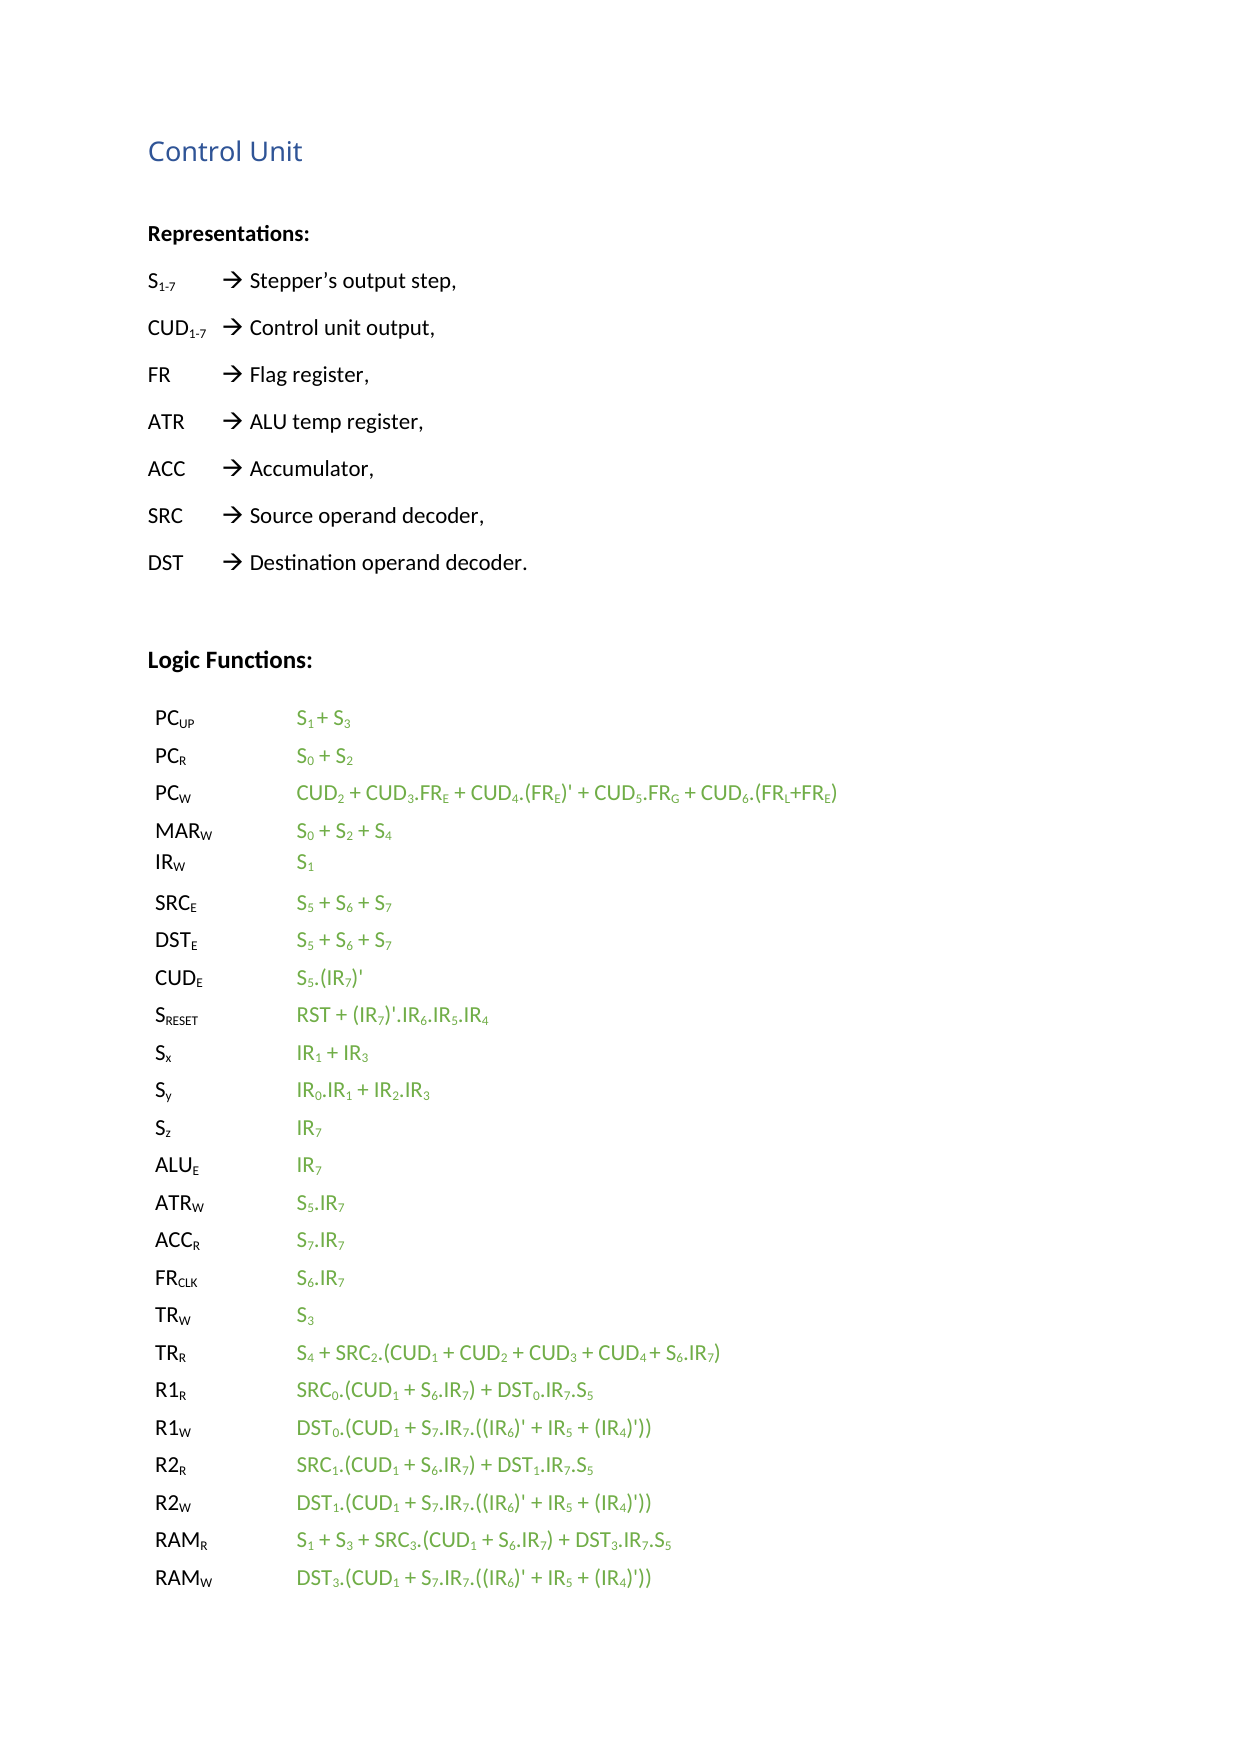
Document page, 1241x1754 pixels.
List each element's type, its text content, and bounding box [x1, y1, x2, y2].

table_cell FRCLK [148, 1253, 289, 1291]
table_cell S7.IR7 [289, 1216, 875, 1253]
table_cell S5 + S6 + S7 [289, 916, 875, 953]
text ACC Accumulator, [148, 454, 1093, 482]
table_cell R2R [148, 1441, 289, 1478]
table_cell S4 + SRC2.(CUD1 + CUD2 + CUD3 + CUD4 + S6.IR7) [289, 1328, 875, 1366]
table_cell S1 + S3 + SRC3.(CUD1 + S6.IR7) + DST3.IR7.S5 [289, 1516, 875, 1553]
text DST Destination operand decoder. [148, 548, 1093, 576]
table_cell IRW [148, 844, 289, 878]
table_cell DST0.(CUD1 + S7.IR7.((IR6)' + IR5 + (IR4)')) [289, 1403, 875, 1441]
table_cell SRCE [148, 878, 289, 916]
table_cell TRW [148, 1291, 289, 1328]
table_cell IR7 [289, 1103, 875, 1141]
table_cell S3 [289, 1291, 875, 1328]
table_cell Sy [148, 1066, 289, 1103]
table_cell S1 [289, 844, 875, 878]
table_header S1 + S3 [289, 694, 875, 731]
text Logic Functions: [148, 644, 1093, 675]
table_cell ACCR [148, 1216, 289, 1253]
table_cell PCW [148, 769, 289, 806]
table_cell Sz [148, 1103, 289, 1141]
table_cell CUD2 + CUD3.FRE + CUD4.(FRE)' + CUD5.FRG + CUD6.(FRL+FRE) [289, 769, 875, 806]
table_cell DST3.(CUD1 + S7.IR7.((IR6)' + IR5 + (IR4)')) [289, 1553, 875, 1591]
text ATR ALU temp register, [148, 407, 1093, 435]
table_cell S6.IR7 [289, 1253, 875, 1291]
table_cell DST1.(CUD1 + S7.IR7.((IR6)' + IR5 + (IR4)')) [289, 1478, 875, 1516]
table_cell SRC0.(CUD1 + S6.IR7) + DST0.IR7.S5 [289, 1366, 875, 1403]
table_cell RST + (IR7)'.IR6.IR5.IR4 [289, 991, 875, 1028]
table_cell Sx [148, 1028, 289, 1066]
table_cell DSTE [148, 916, 289, 953]
subtitle Control Unit [148, 133, 1093, 170]
table_cell IR1 + IR3 [289, 1028, 875, 1066]
table_cell R2W [148, 1478, 289, 1516]
table_cell PCR [148, 731, 289, 769]
table_cell RAMW [148, 1553, 289, 1591]
table_cell ALUE [148, 1141, 289, 1178]
table_cell TRR [148, 1328, 289, 1366]
table_cell S5 + S6 + S7 [289, 878, 875, 916]
text FR Flag register, [148, 360, 1093, 388]
table_cell S0 + S2 [289, 731, 875, 769]
table_cell S5.(IR7)' [289, 953, 875, 991]
table_cell RAMR [148, 1516, 289, 1553]
table_cell IR7 [289, 1141, 875, 1178]
table_cell IR0.IR1 + IR2.IR3 [289, 1066, 875, 1103]
table_cell R1W [148, 1403, 289, 1441]
table_cell S0 + S2 + S4 [289, 806, 875, 844]
text SRC Source operand decoder, [148, 501, 1093, 529]
table_cell R1R [148, 1366, 289, 1403]
text Representations: [148, 219, 1093, 248]
table_cell MARW [148, 806, 289, 844]
table_cell SRESET [148, 991, 289, 1028]
table_cell SRC1.(CUD1 + S6.IR7) + DST1.IR7.S5 [289, 1441, 875, 1478]
table_cell CUDE [148, 953, 289, 991]
text CUD1-7 Control unit output, [148, 313, 1093, 341]
table_header PCUP [148, 694, 289, 731]
table_cell ATRW [148, 1178, 289, 1216]
table_cell S5.IR7 [289, 1178, 875, 1216]
text S1-7 Stepper’s output step, [148, 266, 1093, 294]
